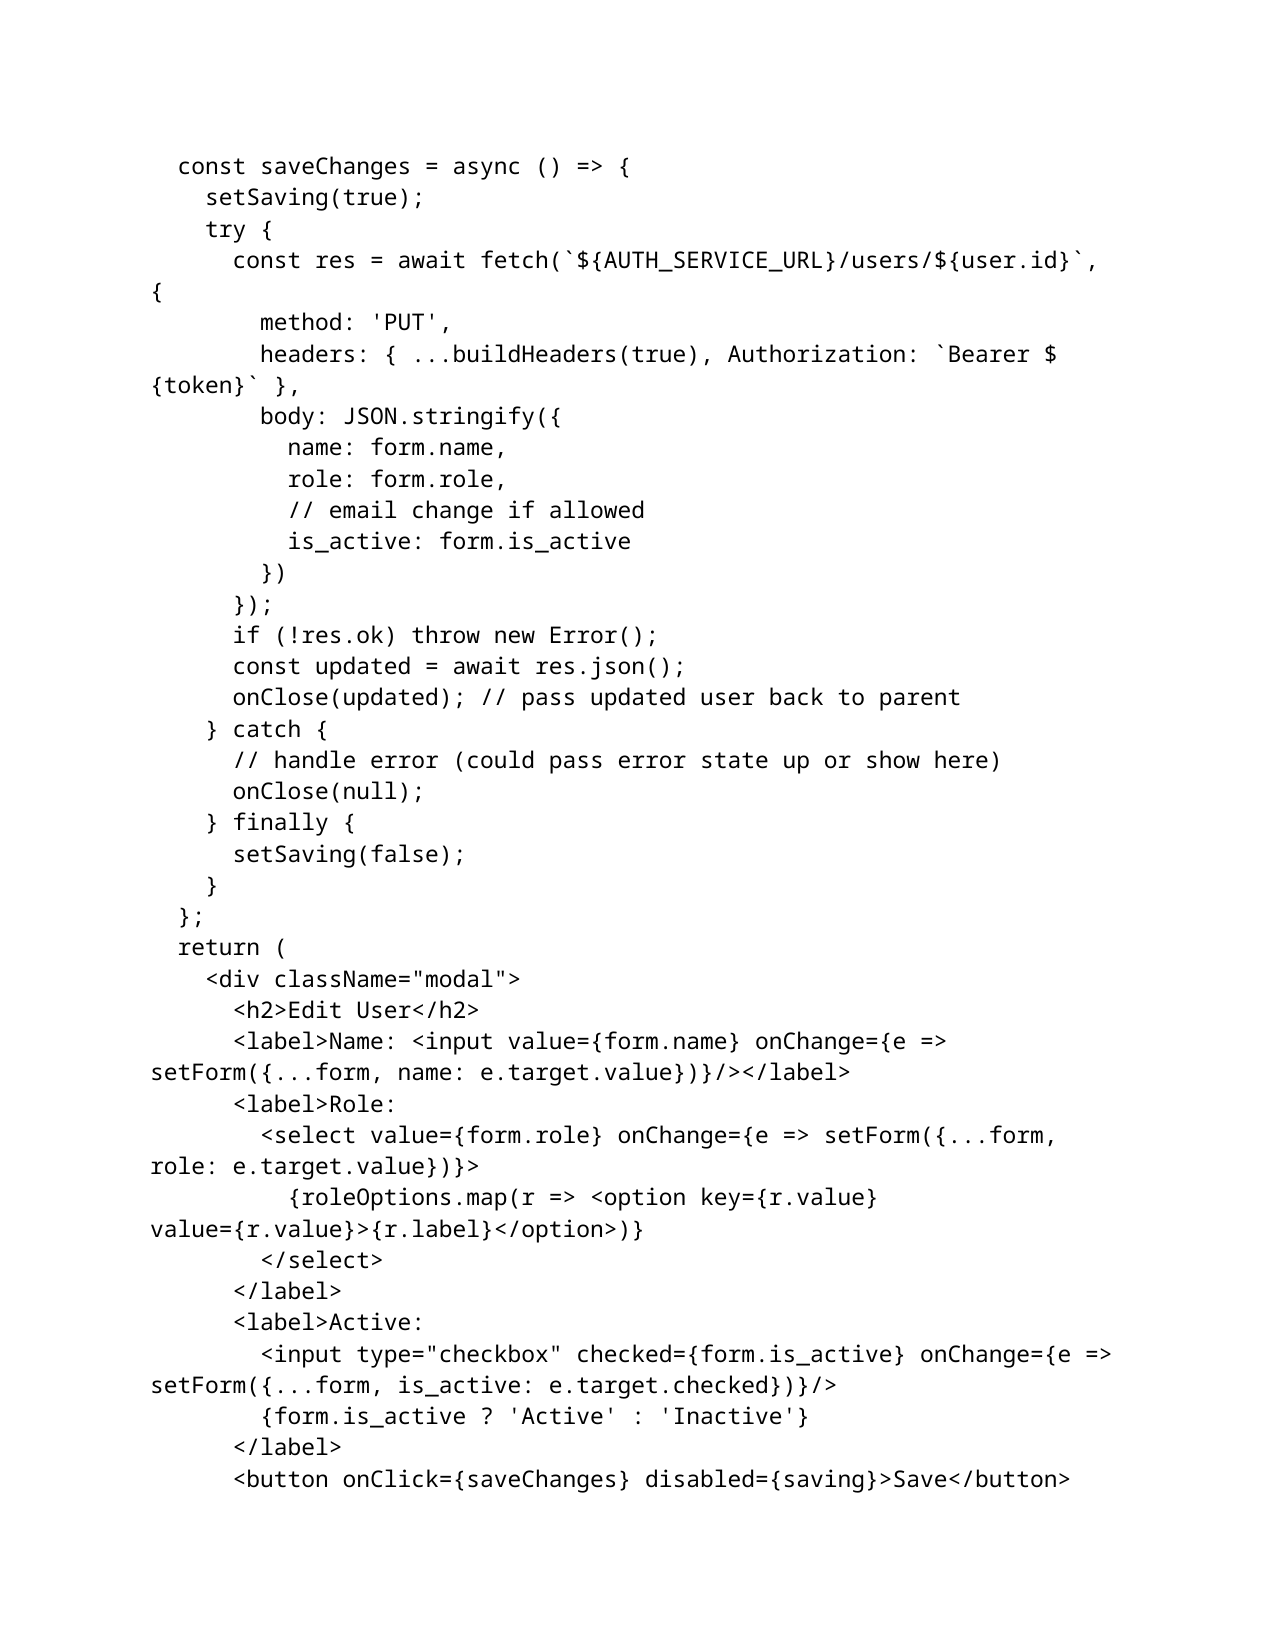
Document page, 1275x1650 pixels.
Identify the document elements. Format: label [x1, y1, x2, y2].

text [150, 150, 1125, 1494]
